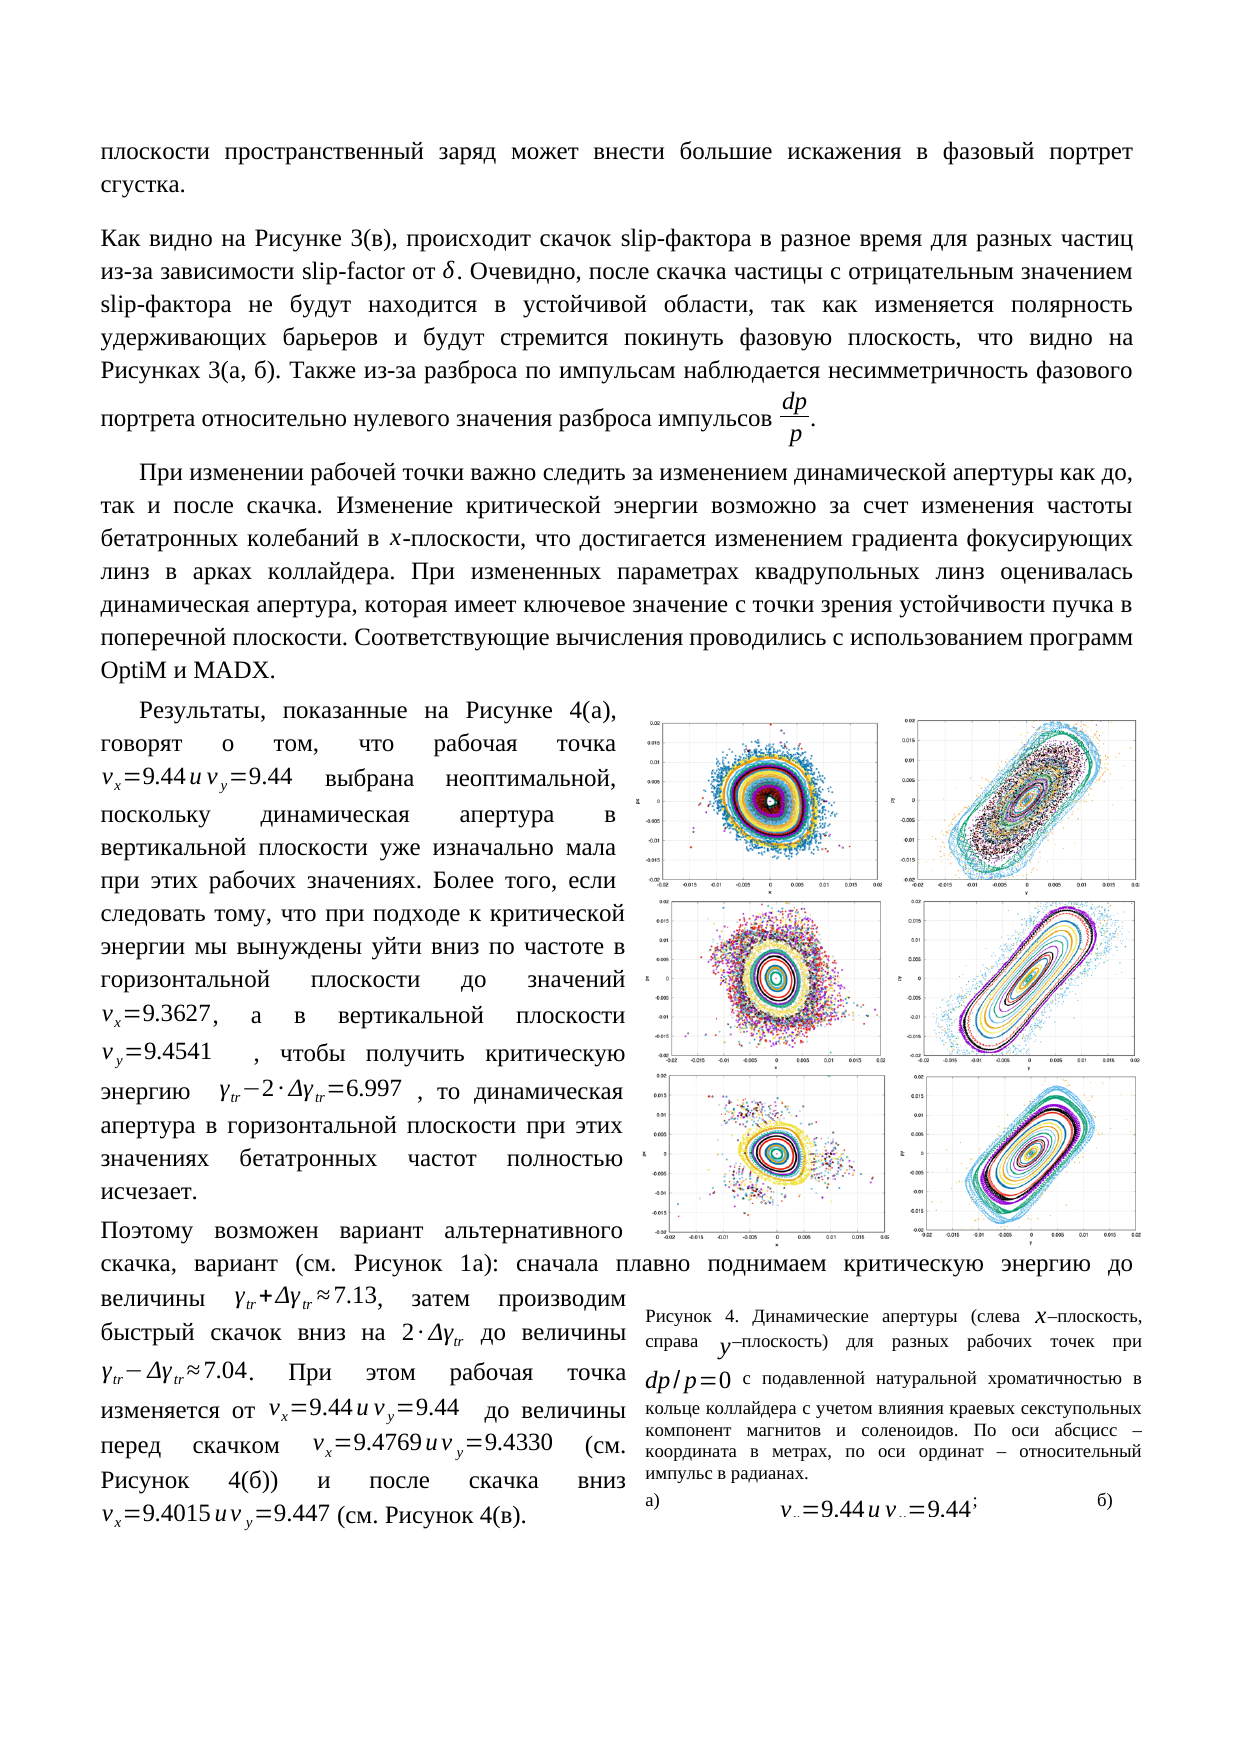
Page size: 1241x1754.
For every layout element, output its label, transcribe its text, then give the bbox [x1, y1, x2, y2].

picture [643, 897, 885, 1068]
picture [633, 717, 882, 895]
text Как видно на Рисунке 3(в), происходит скачок slip-фактора в разное время для разных частиц из-за зависимости slip-factor от . Очевидно, после скачка частицы с отрицательным значением slip-фактора не будут находится в устойчивой области, так как изменяется полярность удерживающих барьеров и будут стремится покинуть фазовую плоскость, что видно на Рисунках 3(а, б). Также из-за разброса по импульсам наблюдается несимметричность фазового портрета относительно нулевого значения разброса импульсов . [100, 223, 1134, 447]
picture [896, 896, 1140, 1070]
text При изменении рабочей точки важно следить за изменением динамической апертуры как до, так и после скачка. Изменение критической энергии возможно за счет изменения частоты бетатронных колебаний в -плоскости, что достигается изменением градиента фокусирующих линз в арках коллайдера. При измененных параметрах квадрупольных линз оценивалась динамическая апертура, которая имеет ключевое значение с точки зрения устойчивости пучка в поперечной плоскости. Соответствующие вычисления проводились с использованием программ OptiM и MADX. [100, 457, 1134, 684]
picture [898, 1072, 1142, 1245]
picture [641, 1071, 889, 1247]
text Поэтому возможен вариант альтернативного скачка, вариант (см. Рисунок 1a): сначала плавно поднимаем критическую энергию до величины , затем производим быстрый скачок вниз на до величины . При этом рабочая точка изменяется от до величины перед скачком (см. Рисунок 4(б)) и после скачка вниз (см. Рисунок 4(в). [100, 1215, 1134, 1532]
picture [889, 717, 1140, 895]
